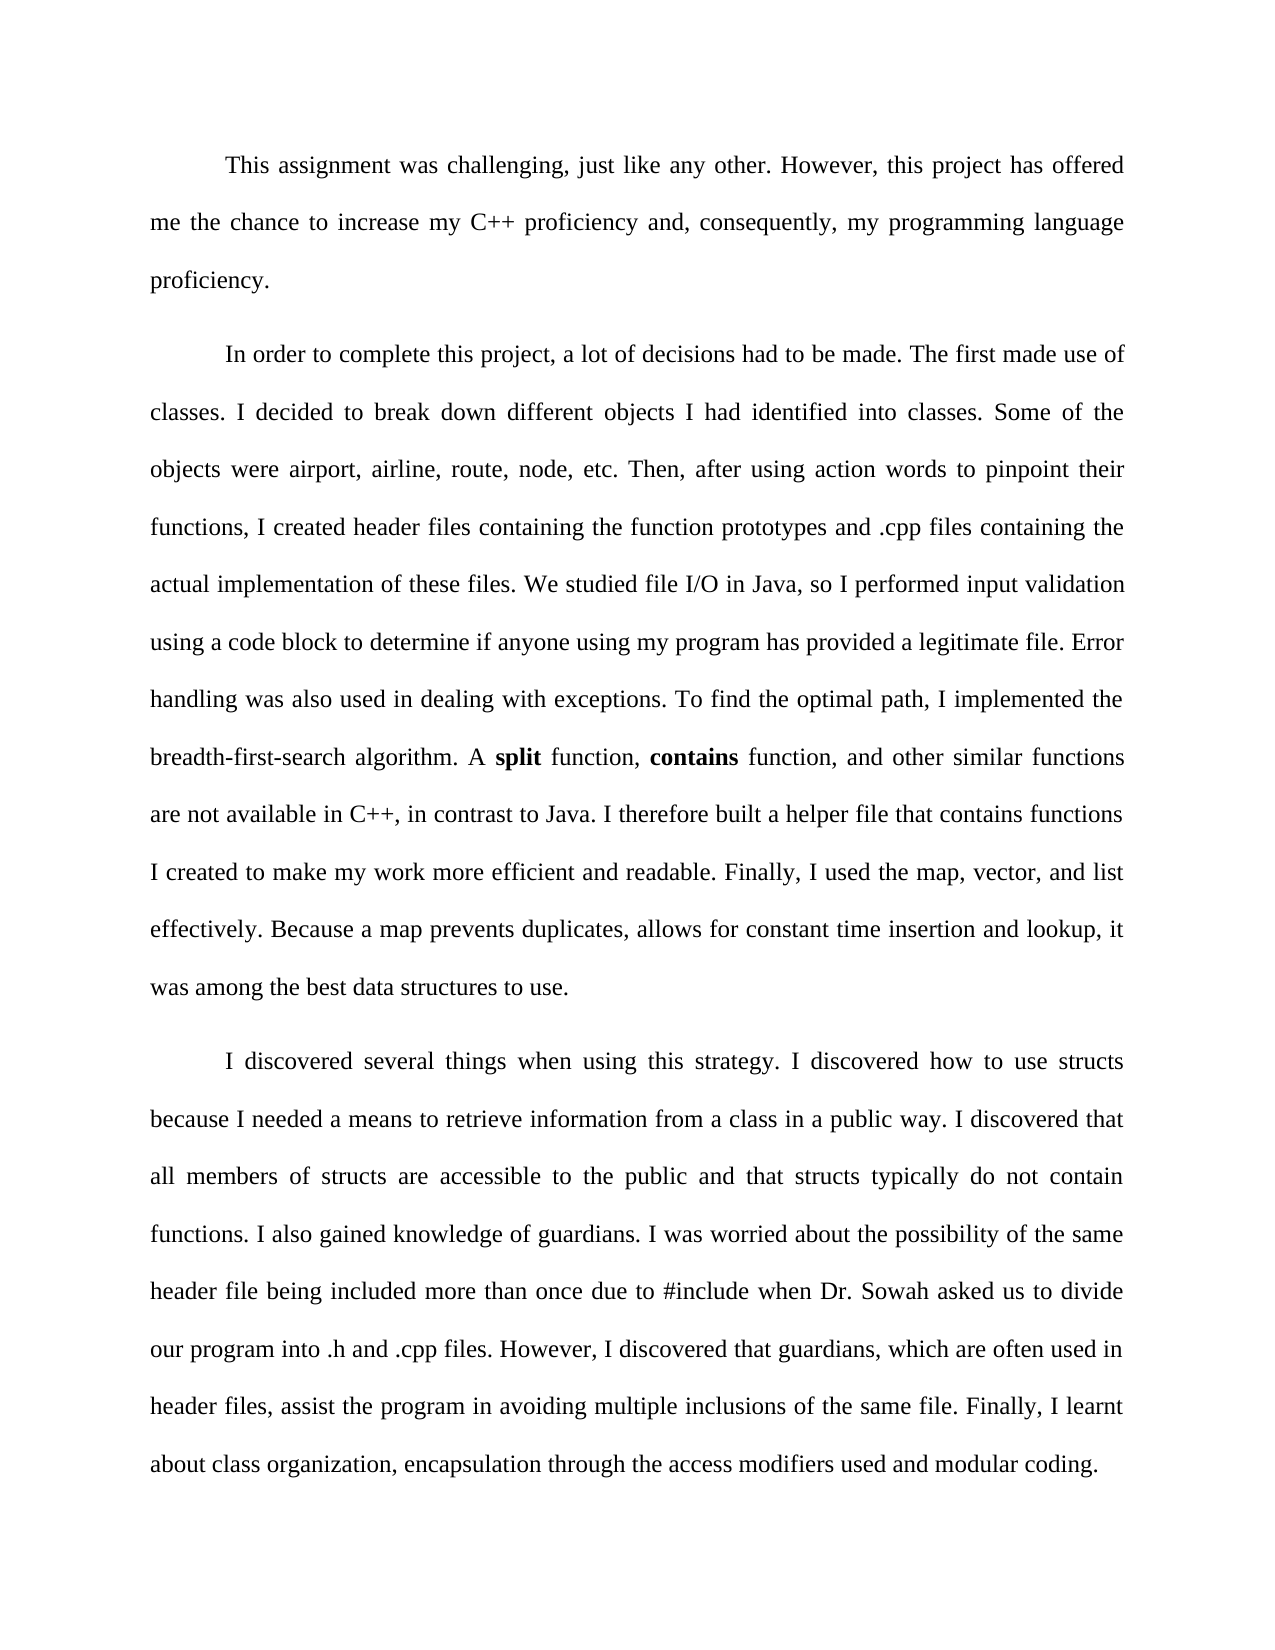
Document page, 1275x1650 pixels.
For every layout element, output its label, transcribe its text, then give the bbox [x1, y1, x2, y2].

text In order to complete this project, a lot of decisions had to be made. The first made use of classes. I decided to break down different objects I had identified into classes. Some of the objects were airport, airline, route, node, etc. Then, after using action words to pinpoint their functions, I created header files containing the function prototypes and .cpp files containing the actual implementation of these files. We studied file I/O in Java, so I performed input validation using a code block to determine if anyone using my program has provided a legitimate file. Error handling was also used in dealing with exceptions. To find the optimal path, I implemented the breadth-first-search algorithm. A split function, contains function, and other similar functions are not available in C++, in contrast to Java. I therefore built a helper file that contains functions I created to make my work more efficient and readable. Finally, I used the map, vector, and list effectively. Because a map prevents duplicates, allows for constant time insertion and lookup, it was among the best data structures to use. [150, 339, 1125, 1001]
text I discovered several things when using this strategy. I discovered how to use structs because I needed a means to retrieve information from a class in a public way. I discovered that all members of structs are accessible to the public and that structs typically do not contain functions. I also gained knowledge of guardians. I was worried about the possibility of the same header file being included more than once due to #include when Dr. Sowah asked us to divide our program into .h and .cpp files. However, I discovered that guardians, which are often used in header files, assist the program in avoiding multiple inclusions of the same file. Finally, I learnt about class organization, encapsulation through the access modifiers used and modular coding. [150, 1046, 1125, 1477]
text This assignment was challenging, just like any other. However, this project has offered me the chance to increase my C++ proficiency and, consequently, my programming language proficiency. [150, 150, 1125, 294]
